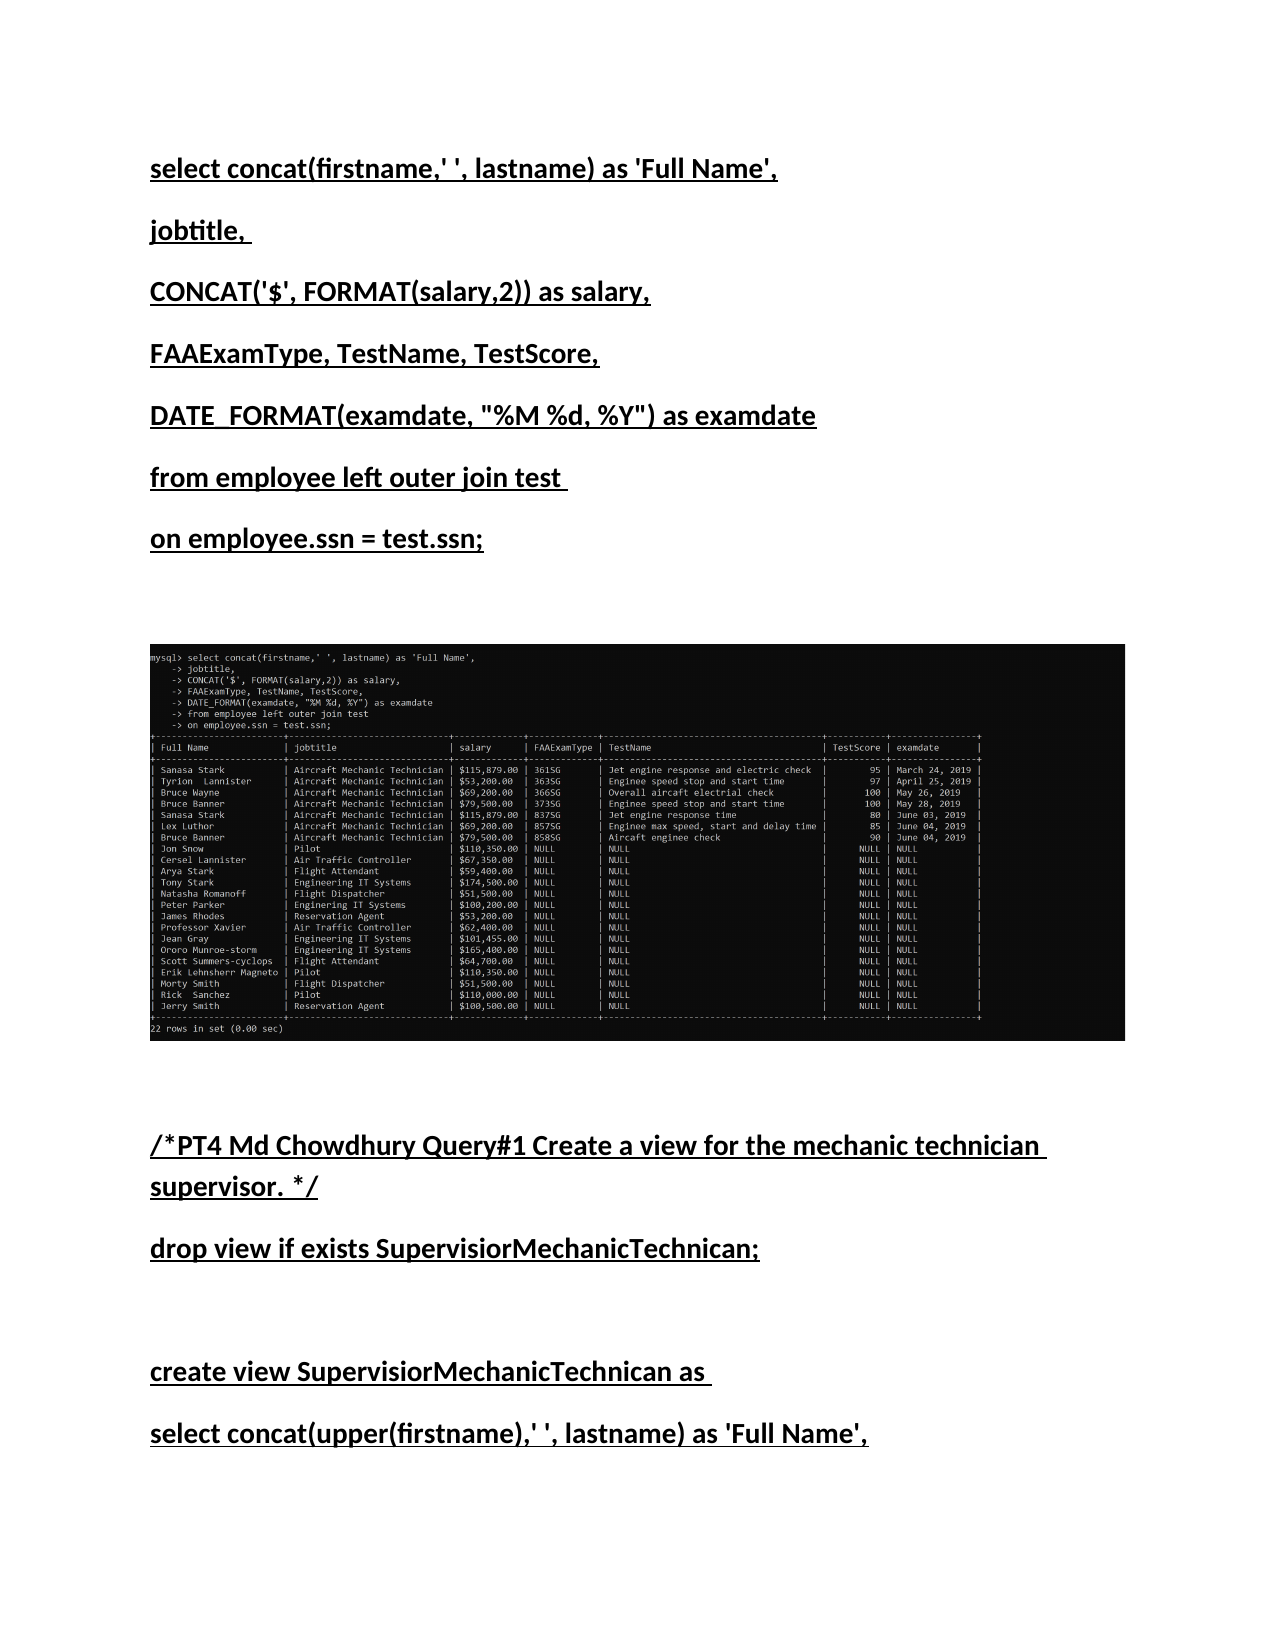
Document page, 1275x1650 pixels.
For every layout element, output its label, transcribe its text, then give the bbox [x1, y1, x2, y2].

text CONCAT('$', FORMAT(salary,2)) as salary, [150, 273, 1125, 309]
text /​*PT4 Md Chowdhury Query#1 Create a view for the mechanic technician supervisor.​ */ [150, 1127, 1125, 1204]
text drop view if exists SupervisiorMechanicTechnican; [150, 1230, 1125, 1265]
text FAAExamType, TestName, TestScore, [150, 335, 1125, 371]
text jobtitle, [150, 212, 1125, 247]
text from employee left outer join test [150, 459, 1125, 494]
picture [150, 644, 1125, 1041]
text select concat(firstname,' ', lastname) as 'Full Name', [150, 150, 1125, 186]
text DATE_FORMAT(examdate, "%M %d, %Y") as examdate [150, 397, 1125, 433]
text on employee.ssn = test.ssn; [150, 521, 1125, 556]
text create view SupervisiorMechanicTechnican as [150, 1353, 1125, 1389]
text select concat(upper(firstname),' ', lastname) as 'Full Name', [150, 1415, 1125, 1451]
